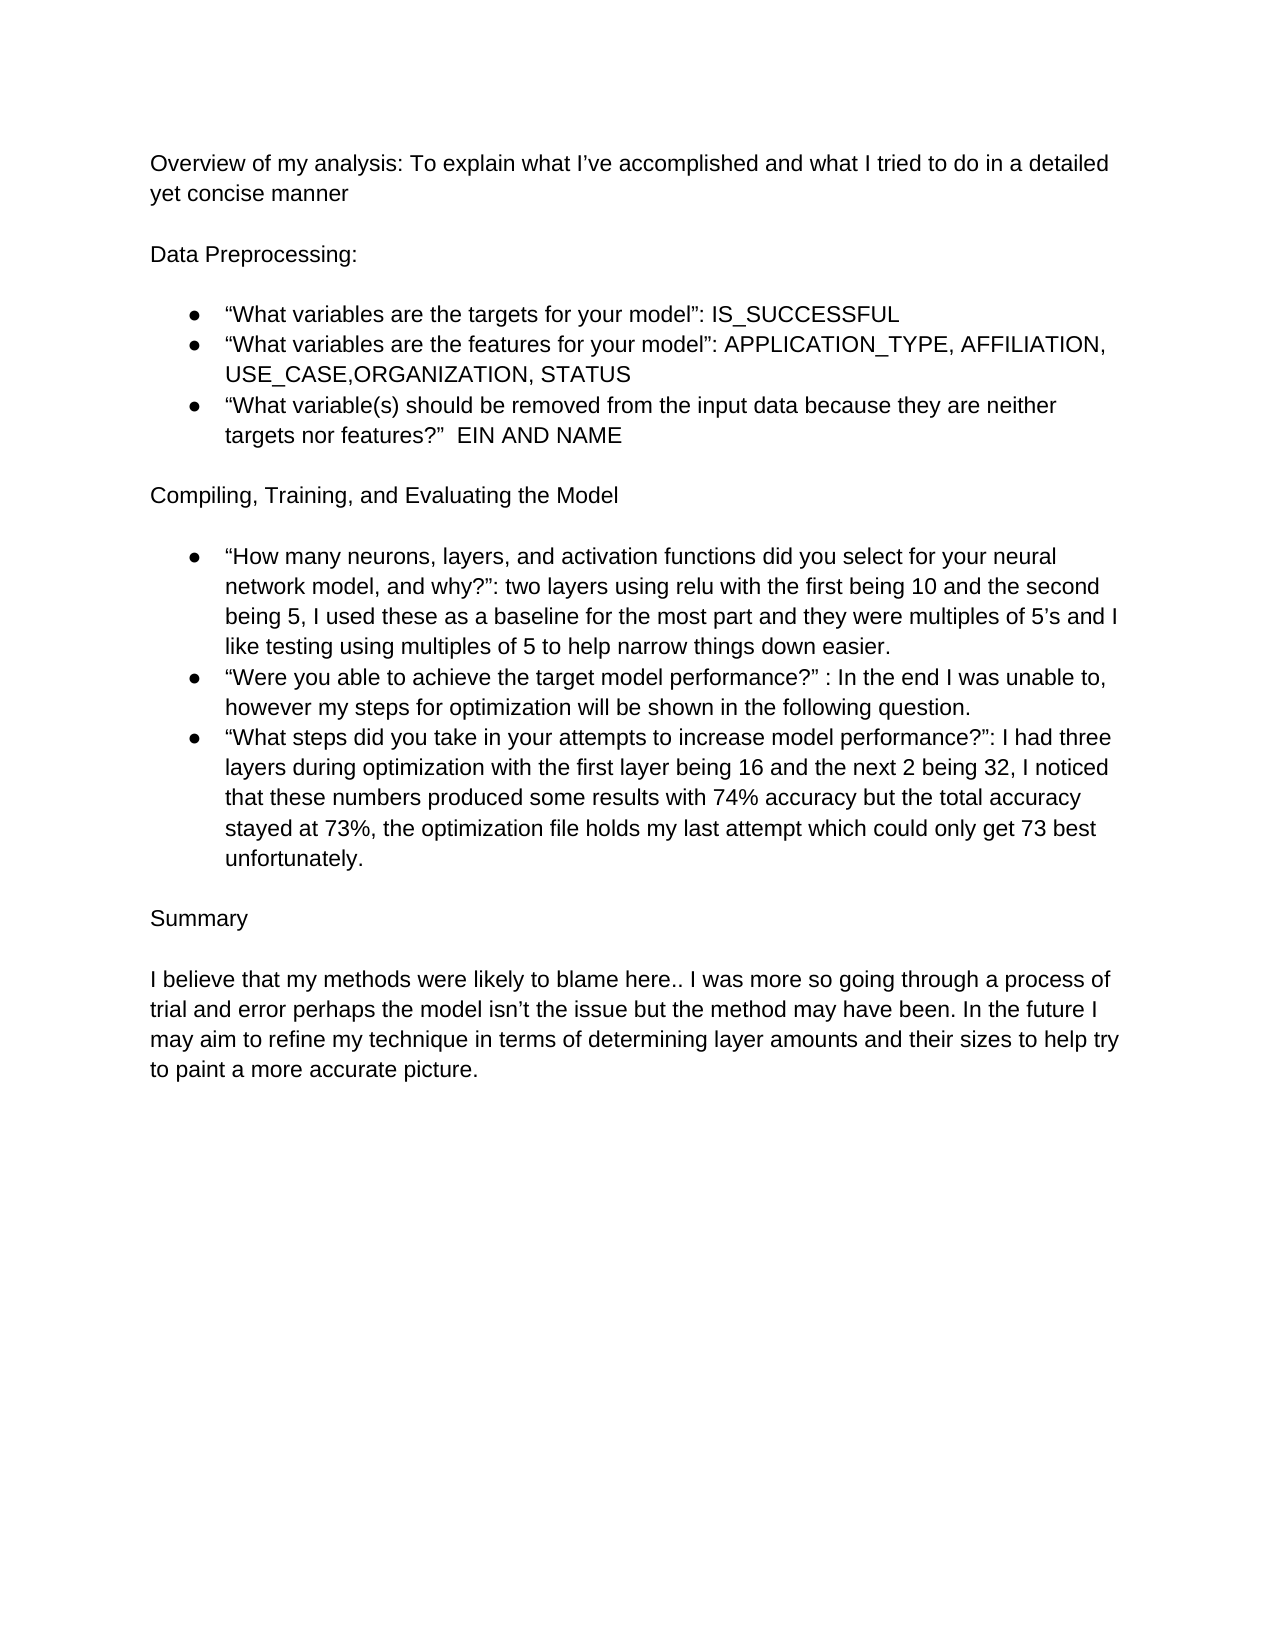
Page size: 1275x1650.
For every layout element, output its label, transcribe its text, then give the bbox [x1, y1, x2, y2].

list “What variable(s) should be removed from the input data because they are neither targets nor features?” EIN AND NAME [187, 392, 1125, 448]
list “What variables are the features for your model”: APPLICATION_TYPE, AFFILIATION, USE_CASE,ORGANIZATION, STATUS [187, 331, 1125, 388]
text Summary [150, 905, 1125, 932]
list “How many neurons, layers, and activation functions did you select for your neural network model, and why?”: two layers using relu with the first being 10 and the second being 5, I used these as a baseline for the most part and they were multiples of 5’s and I like testing using multiples of 5 to help narrow things down easier. [187, 543, 1125, 660]
text Overview of my analysis: To explain what I’ve accomplished and what I tried to do in a detailed yet concise manner [150, 150, 1125, 207]
text Data Preprocessing: [150, 241, 1125, 267]
text Compiling, Training, and Evaluating the Model [150, 482, 1125, 509]
list “Were you able to achieve the target model performance?” : In the end I was unable to, however my steps for optimization will be shown in the following question. [187, 663, 1125, 720]
list “What variables are the targets for your model”: IS_SUCCESSFUL [187, 301, 1125, 327]
text I believe that my methods were likely to blame here.. I was more so going through a process of trial and error perhaps the model isn’t the issue but the method may have been. In the future I may aim to refine my technique in terms of determining layer amounts and their sizes to help try to paint a more accurate picture. [150, 966, 1125, 1083]
list “What steps did you take in your attempts to increase model performance?”: I had three layers during optimization with the first layer being 16 and the next 2 being 32, I noticed that these numbers produced some results with 74% accuracy but the total accuracy stayed at 73%, the optimization file holds my last attempt which could only get 73 best unfortunately. [187, 724, 1125, 871]
